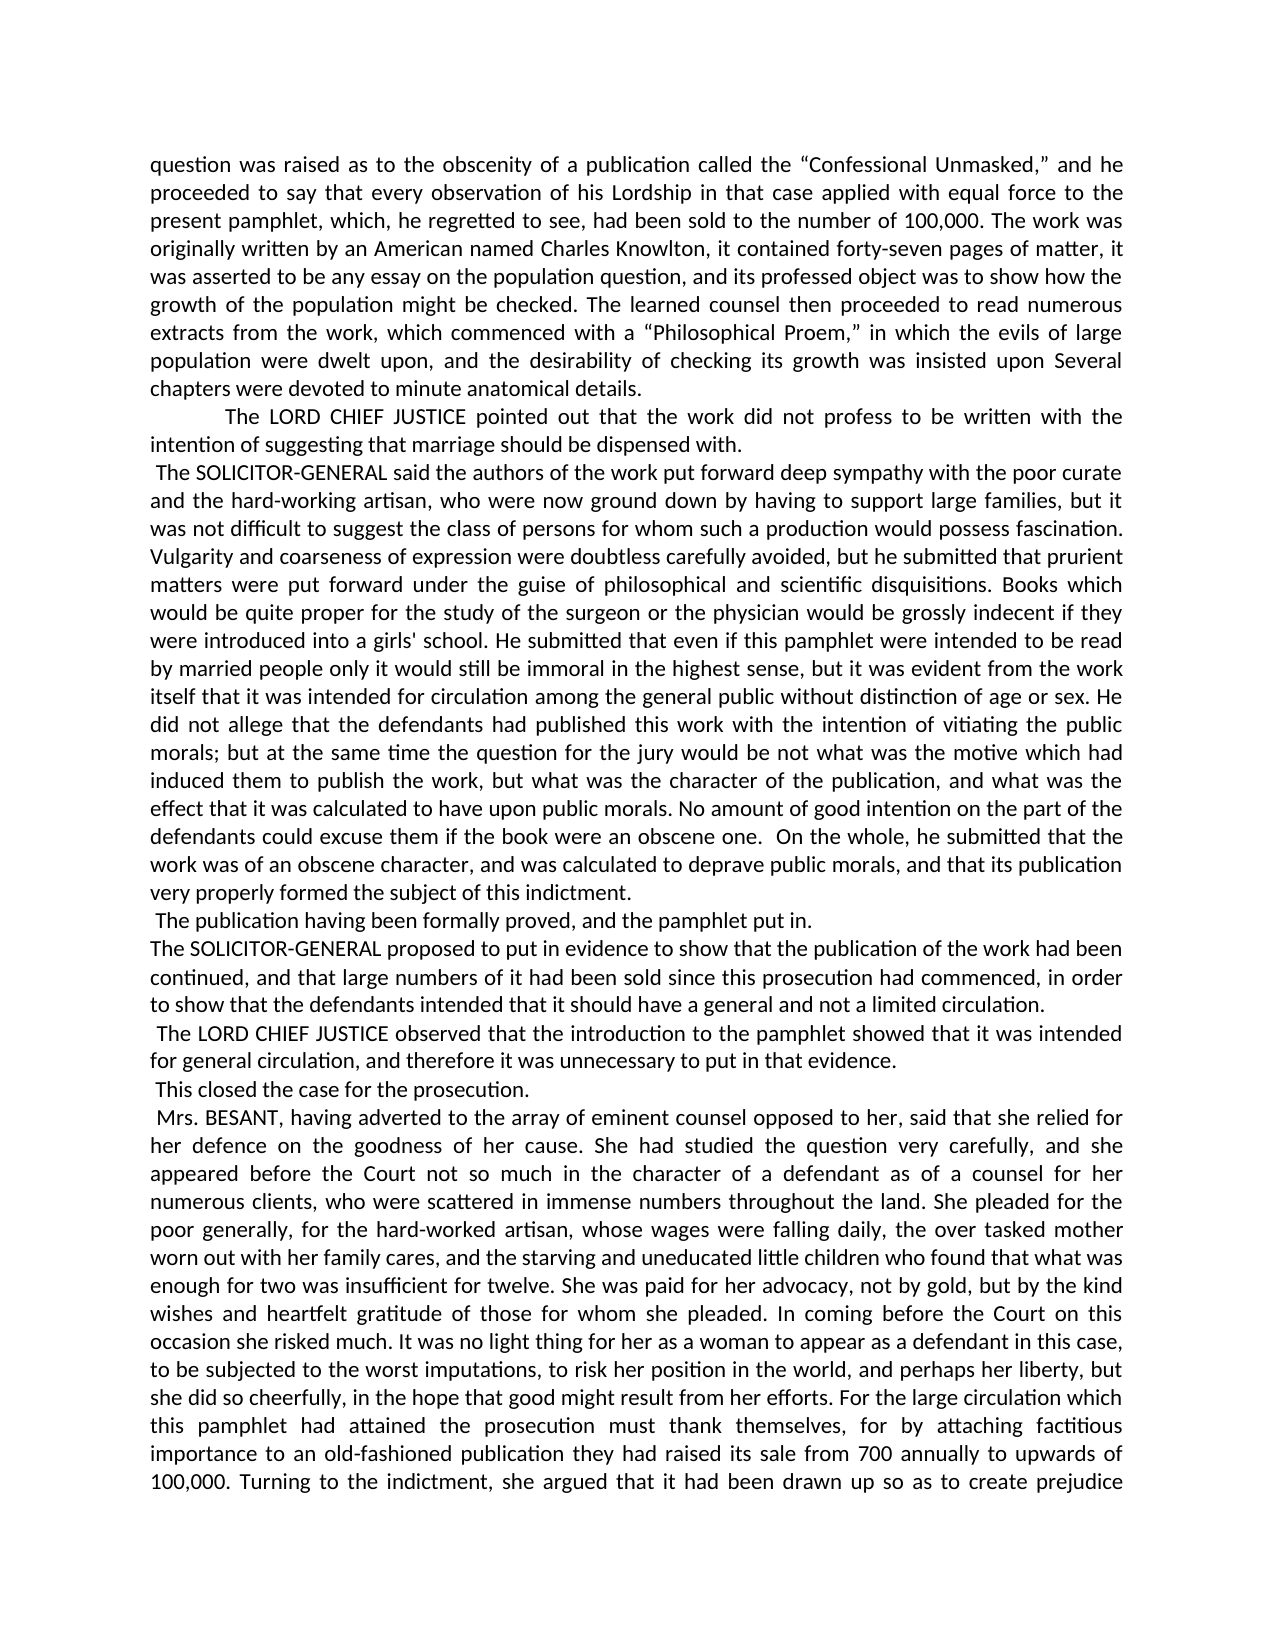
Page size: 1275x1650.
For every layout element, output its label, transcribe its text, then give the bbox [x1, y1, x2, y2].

text The LORD CHIEF JUSTICE observed that the introduction to the pamphlet showed that it was intended for general circulation, and therefore it was unnecessary to put in that evidence. [150, 1019, 1125, 1075]
text The SOLICITOR-GENERAL said the authors of the work put forward deep sympathy with the poor curate and the hard-working artisan, who were now ground down by having to support large families, but it was not difficult to suggest the class of persons for whom such a production would possess fascination. Vulgarity and coarseness of expression were doubtless carefully avoided, but he submitted that prurient matters were put forward under the guise of philosophical and scientific disquisitions. Books which would be quite proper for the study of the surgeon or the physician would be grossly indecent if they were introduced into a girls' school. He submitted that even if this pamphlet were intended to be read by married people only it would still be immoral in the highest sense, but it was evident from the work itself that it was intended for circulation among the general public without distinction of age or sex. He did not allege that the defendants had published this work with the intention of vitiating the public morals; but at the same time the question for the jury would be not what was the motive which had induced them to publish the work, but what was the character of the publication, and what was the effect that it was calculated to have upon public morals. No amount of good intention on the part of the defendants could excuse them if the book were an obscene one. On the whole, he submitted that the work was of an obscene character, and was calculated to deprave public morals, and that its publication very properly formed the subject of this indictment. [150, 458, 1125, 907]
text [150, 1103, 1125, 1495]
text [150, 150, 1125, 402]
text The LORD CHIEF JUSTICE pointed out that the work did not profess to be written with the intention of suggesting that marriage should be dispensed with. [150, 402, 1125, 458]
text This closed the case for the prosecution. [150, 1075, 1125, 1103]
text The publication having been formally proved, and the pamphlet put in. [150, 907, 1125, 934]
text The SOLICITOR-GENERAL proposed to put in evidence to show that the publication of the work had been continued, and that large numbers of it had been sold since this prosecution had commenced, in order to show that the defendants intended that it should have a general and not a limited circulation. [150, 934, 1125, 1019]
